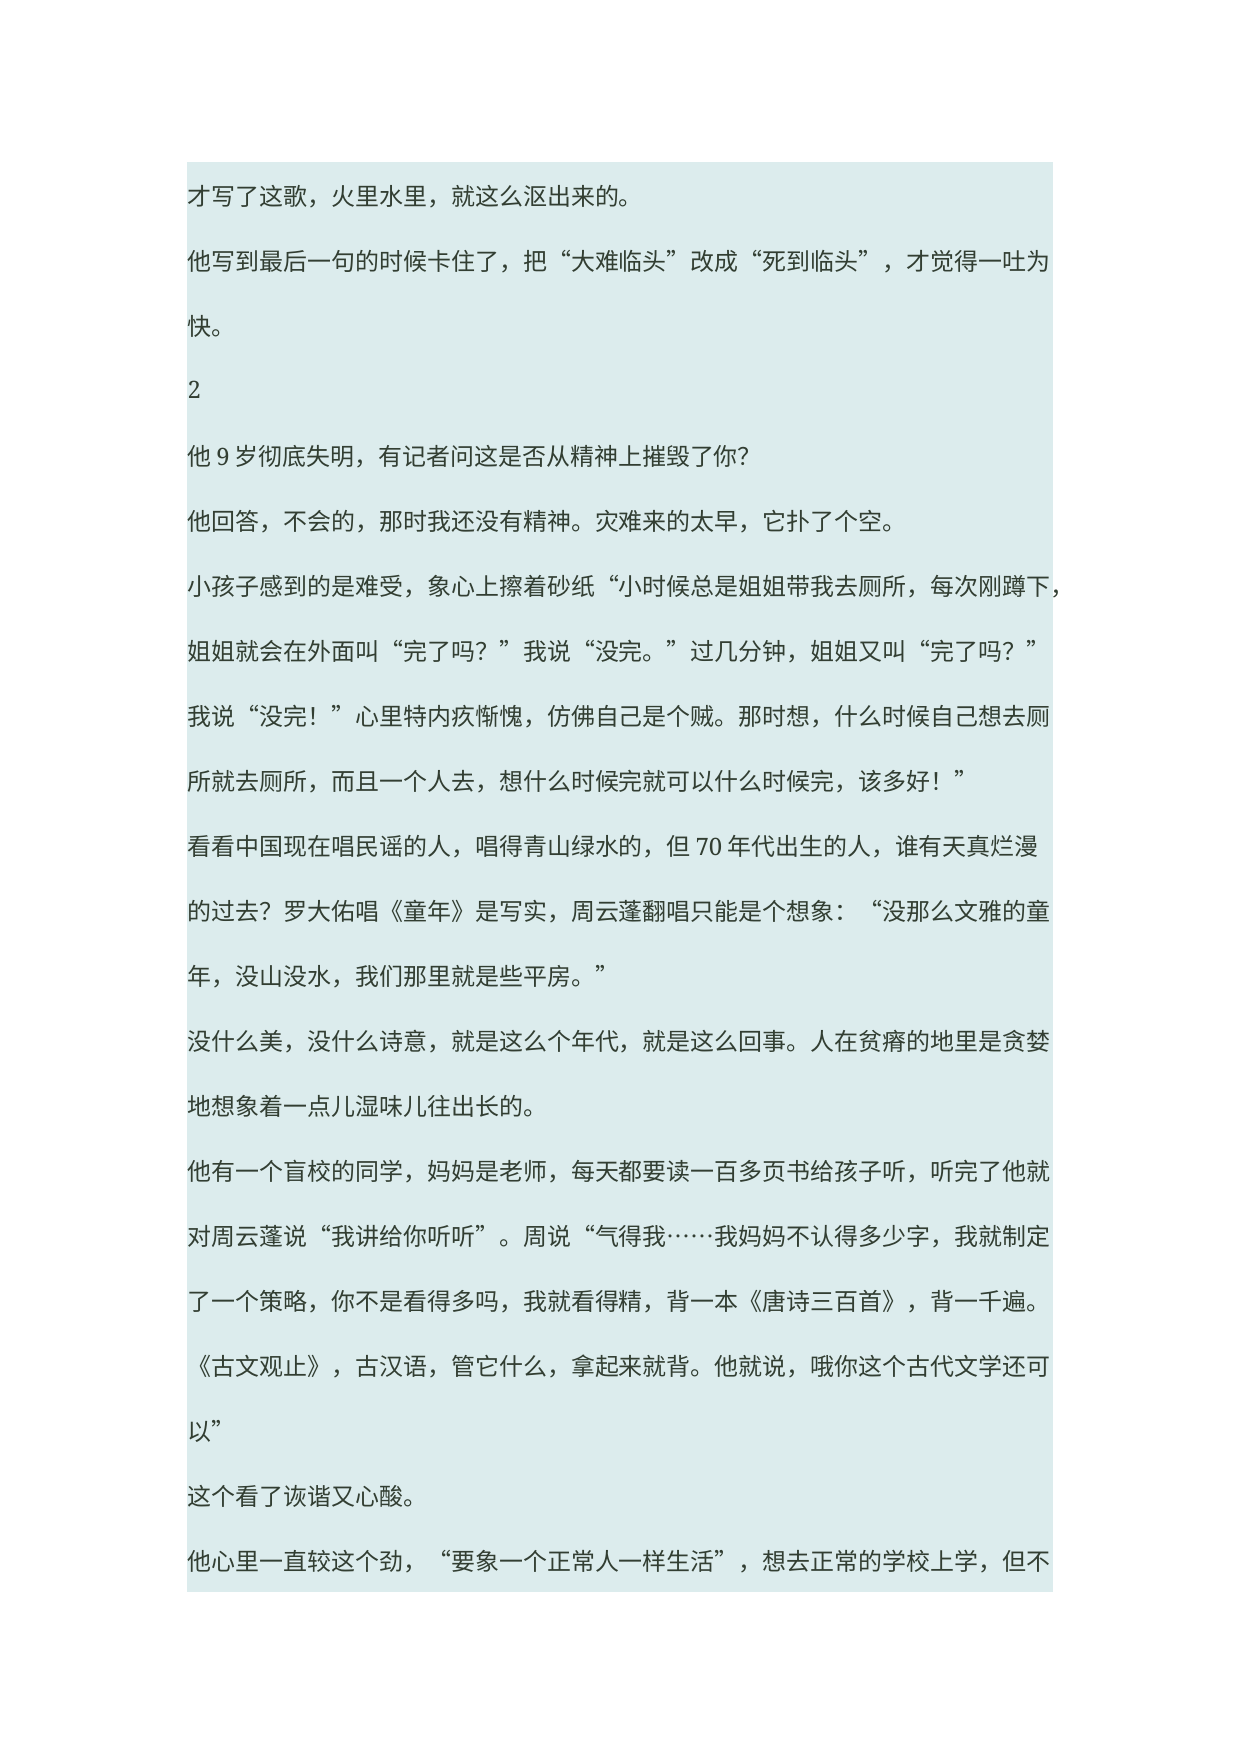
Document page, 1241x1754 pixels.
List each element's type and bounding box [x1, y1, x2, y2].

text [187, 162, 1053, 1592]
